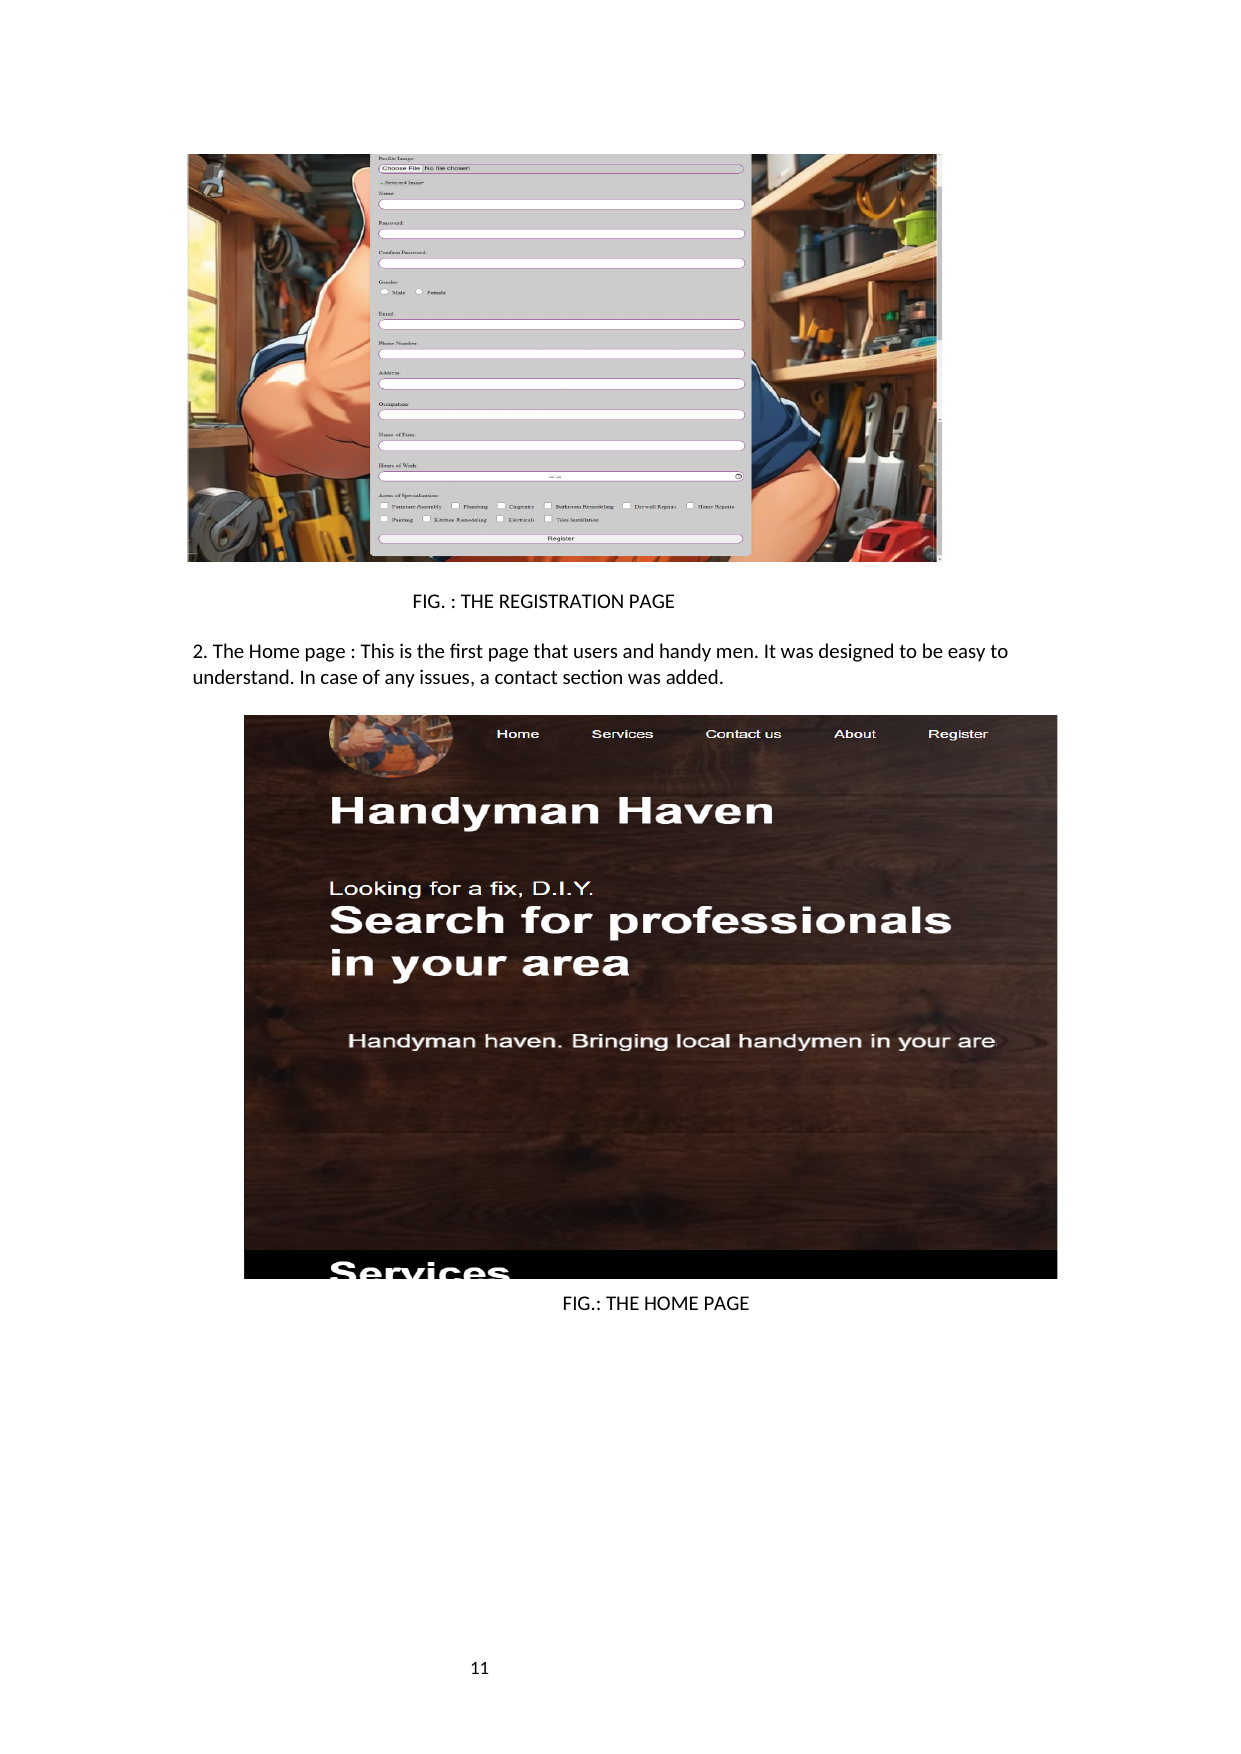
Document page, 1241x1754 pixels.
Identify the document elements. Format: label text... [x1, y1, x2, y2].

picture [244, 715, 1058, 1279]
list FIG.: THE HOME PAGE [192, 1290, 1053, 1315]
list FIG. : THE REGISTRATION PAGE [337, 588, 1053, 613]
list The Home page : This is the first page that users and handy men. It was designed to be easy to understand. In case of any issues, a contact section was added. [192, 639, 1053, 689]
picture [187, 150, 943, 563]
